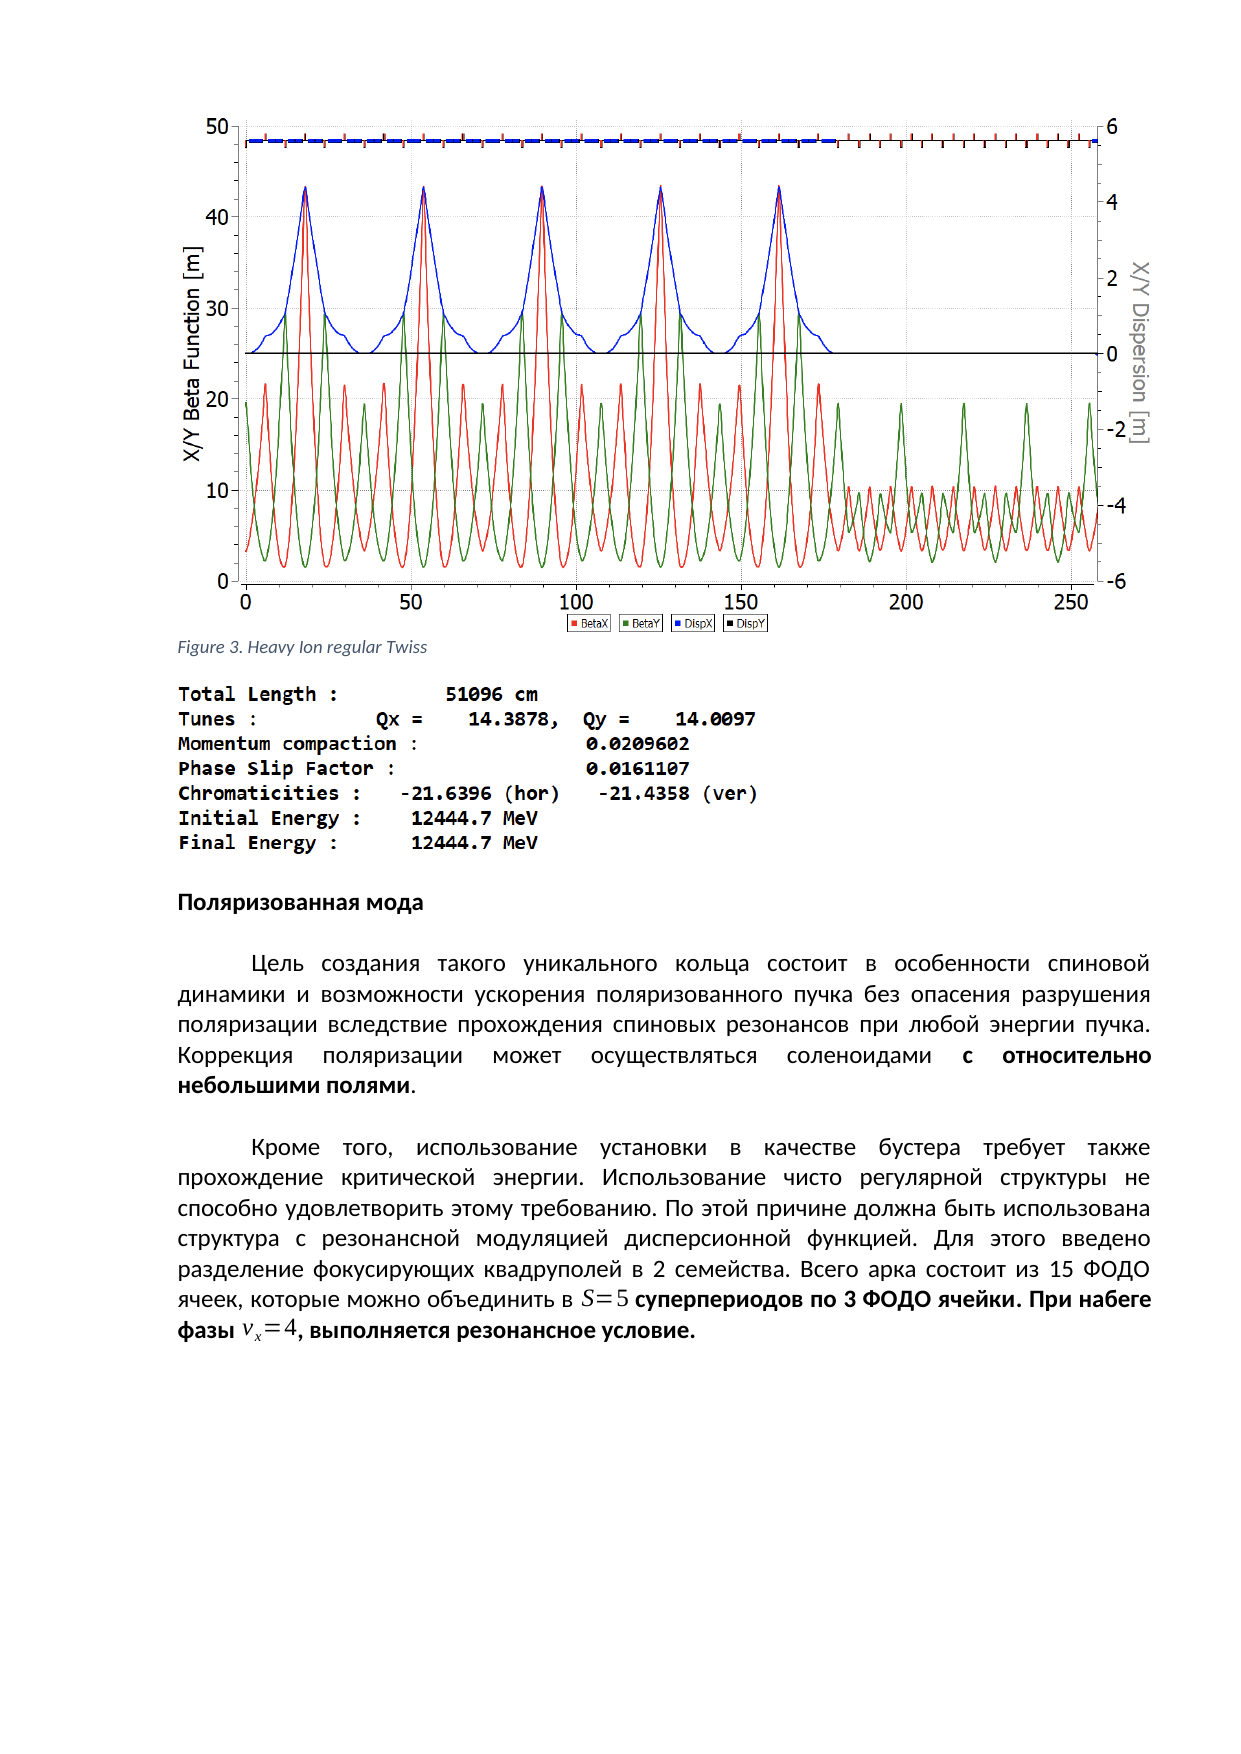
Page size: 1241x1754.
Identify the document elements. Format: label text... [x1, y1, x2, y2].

text Кроме того, использование установки в качестве бустера требует также прохождение критической энергии. Использование чисто регулярной структуры не способно удовлетворить этому требованию. По этой причине должна быть использована структура с резонансной модуляцией дисперсионной функцией. Для этого введено разделение фокусирующих квадруполей в 2 семейства. Всего арка состоит из 15 ФОДО ячеек, которые можно объединить в суперпериодов по 3 ФОДО ячейки. При набеге фазы , выполняется резонансное условие. [177, 1131, 1152, 1345]
picture [177, 679, 768, 856]
text Цель создания такого уникального кольца состоит в особенности спиновой динамики и возможности ускорения поляризованного пучка без опасения разрушения поляризации вследствие прохождения спиновых резонансов при любой энергии пучка. Коррекция поляризации может осуществляться соленоидами с относительно небольшими полями. [177, 948, 1152, 1100]
text Поляризованная мода [177, 887, 1152, 917]
picture [177, 118, 1152, 636]
